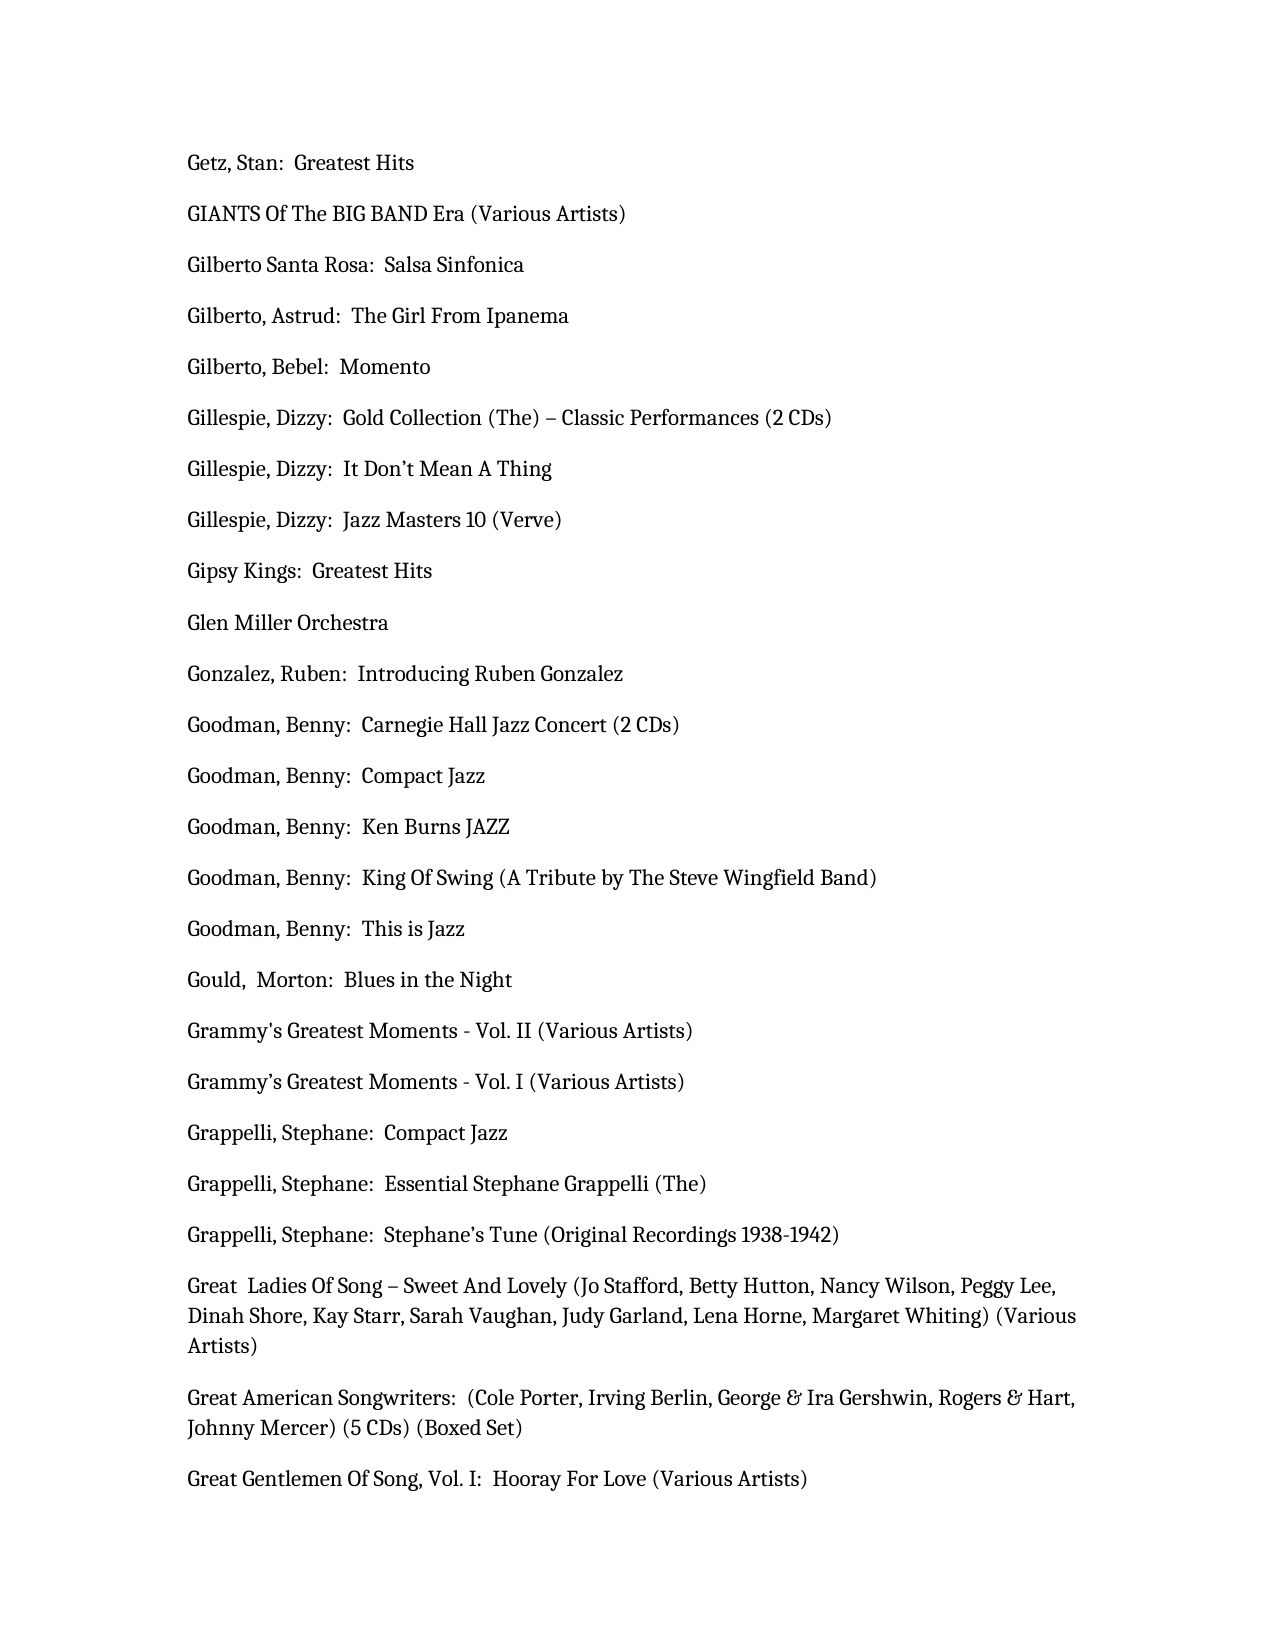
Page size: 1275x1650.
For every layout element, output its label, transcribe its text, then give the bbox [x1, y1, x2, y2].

text Gilberto Santa Rosa: Salsa Sinfonica [187, 252, 1087, 278]
text Grappelli, Stephane: Compact Jazz [187, 1120, 1087, 1146]
text Gould, Morton: Blues in the Night [187, 967, 1087, 993]
text Gillespie, Dizzy: Jazz Masters 10 (Verve) [187, 507, 1087, 534]
text Glen Miller Orchestra [187, 609, 1087, 636]
text Gilberto, Astrud: The Girl From Ipanema [187, 303, 1087, 329]
text Goodman, Benny: Carnegie Hall Jazz Concert (2 CDs) [187, 711, 1087, 738]
text GIANTS Of The BIG BAND Era (Various Artists) [187, 201, 1087, 227]
text Goodman, Benny: Ken Burns JAZZ [187, 813, 1087, 840]
text Grammy’s Greatest Moments - Vol. I (Various Artists) [187, 1069, 1087, 1095]
text Gilberto, Bebel: Momento [187, 354, 1087, 381]
text Great Gentlemen Of Song, Vol. I: Hooray For Love (Various Artists) [187, 1466, 1087, 1492]
text Getz, Stan: Greatest Hits [187, 150, 1087, 176]
text Grappelli, Stephane: Stephane’s Tune (Original Recordings 1938-1942) [187, 1222, 1087, 1248]
text Gipsy Kings: Greatest Hits [187, 558, 1087, 585]
text Great American Songwriters: (Cole Porter, Irving Berlin, George & Ira Gershwin, Rogers & Hart, Johnny Mercer) (5 CDs) (Boxed Set) [187, 1384, 1087, 1441]
text Grappelli, Stephane: Essential Stephane Grappelli (The) [187, 1171, 1087, 1197]
text Gillespie, Dizzy: It Don’t Mean A Thing [187, 456, 1087, 483]
text Goodman, Benny: This is Jazz [187, 916, 1087, 942]
text Great Ladies Of Song – Sweet And Lovely (Jo Stafford, Betty Hutton, Nancy Wilson, Peggy Lee, Dinah Shore, Kay Starr, Sarah Vaughan, Judy Garland, Lena Horne, Margaret Whiting) (Various Artists) [187, 1273, 1087, 1360]
text Goodman, Benny: King Of Swing (A Tribute by The Steve Wingfield Band) [187, 864, 1087, 891]
text Gillespie, Dizzy: Gold Collection (The) – Classic Performances (2 CDs) [187, 405, 1087, 432]
text Gonzalez, Ruben: Introducing Ruben Gonzalez [187, 660, 1087, 687]
text Goodman, Benny: Compact Jazz [187, 762, 1087, 789]
text Grammy's Greatest Moments - Vol. II (Various Artists) [187, 1018, 1087, 1044]
